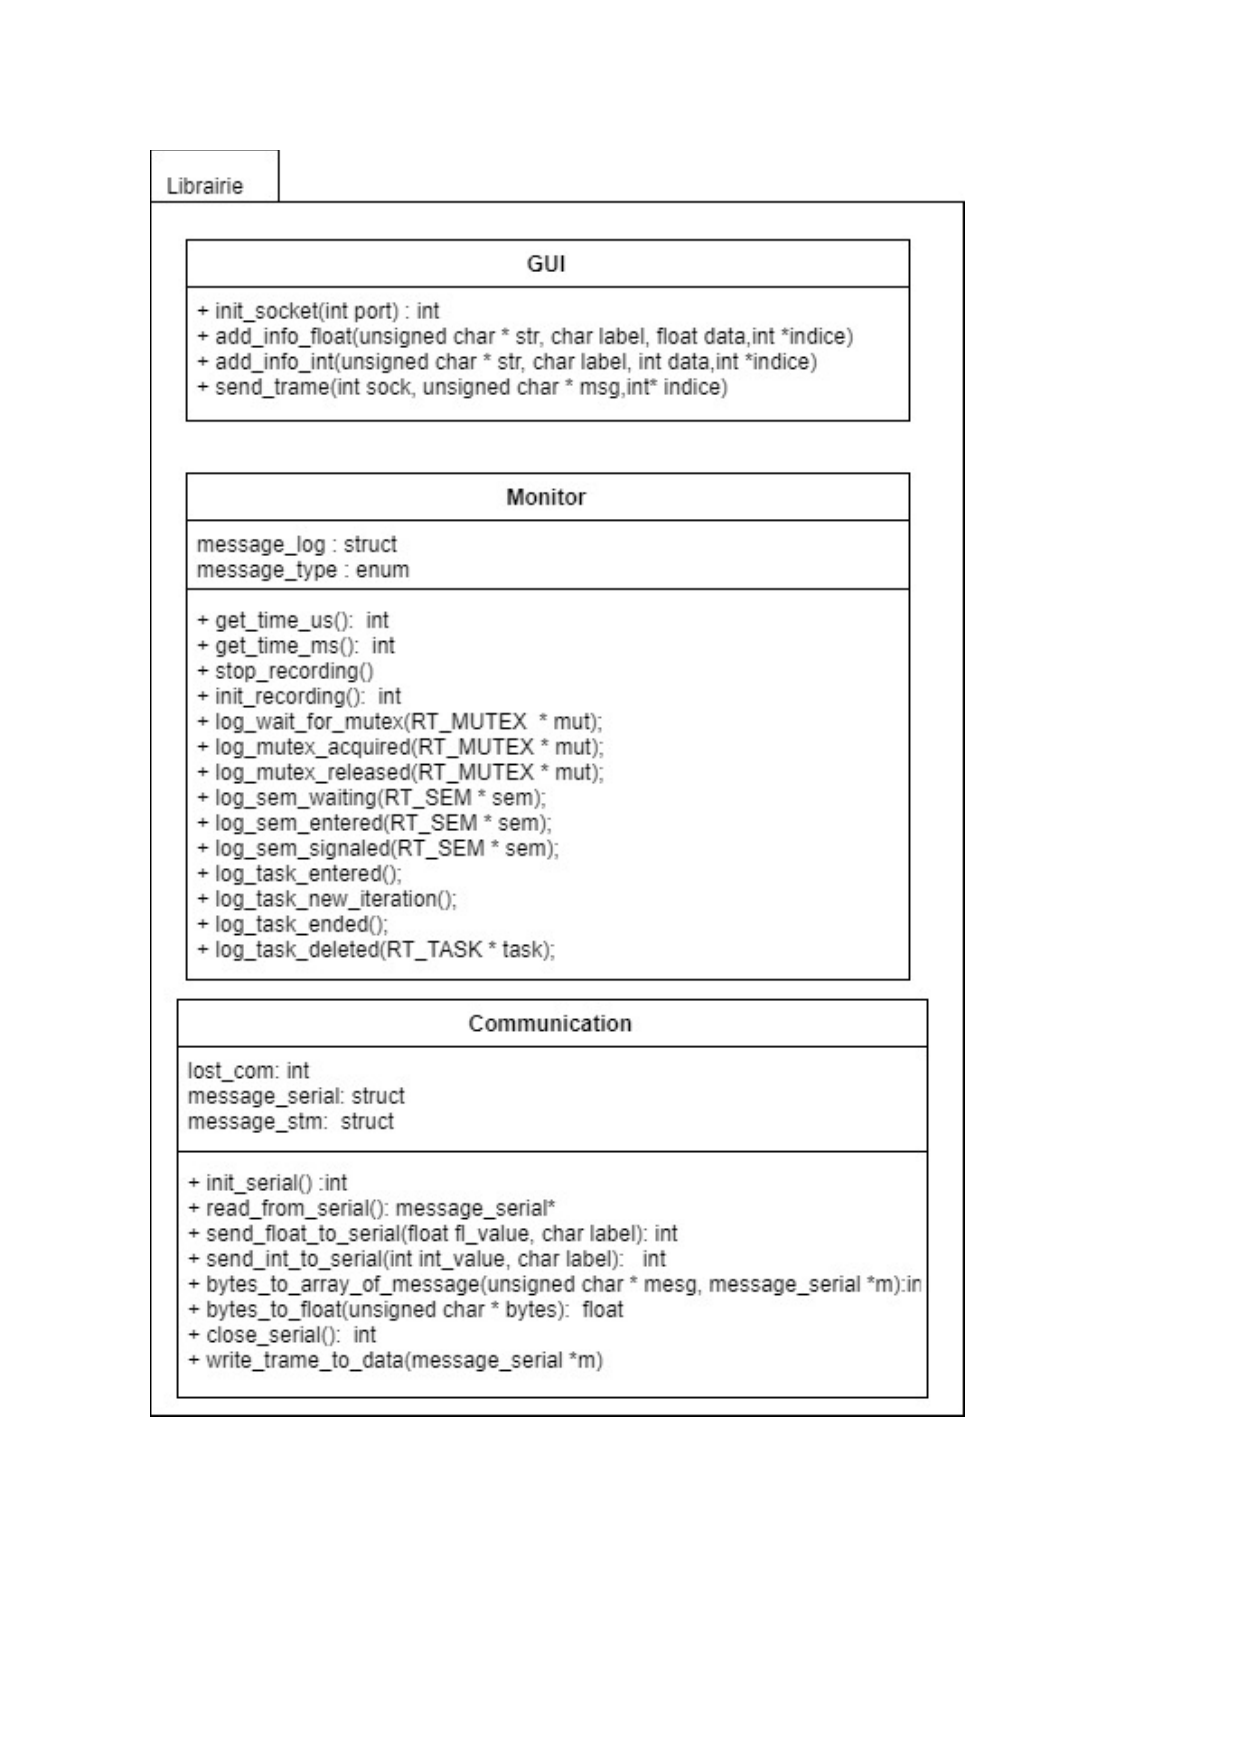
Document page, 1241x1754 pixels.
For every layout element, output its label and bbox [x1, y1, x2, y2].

picture [150, 150, 965, 1417]
